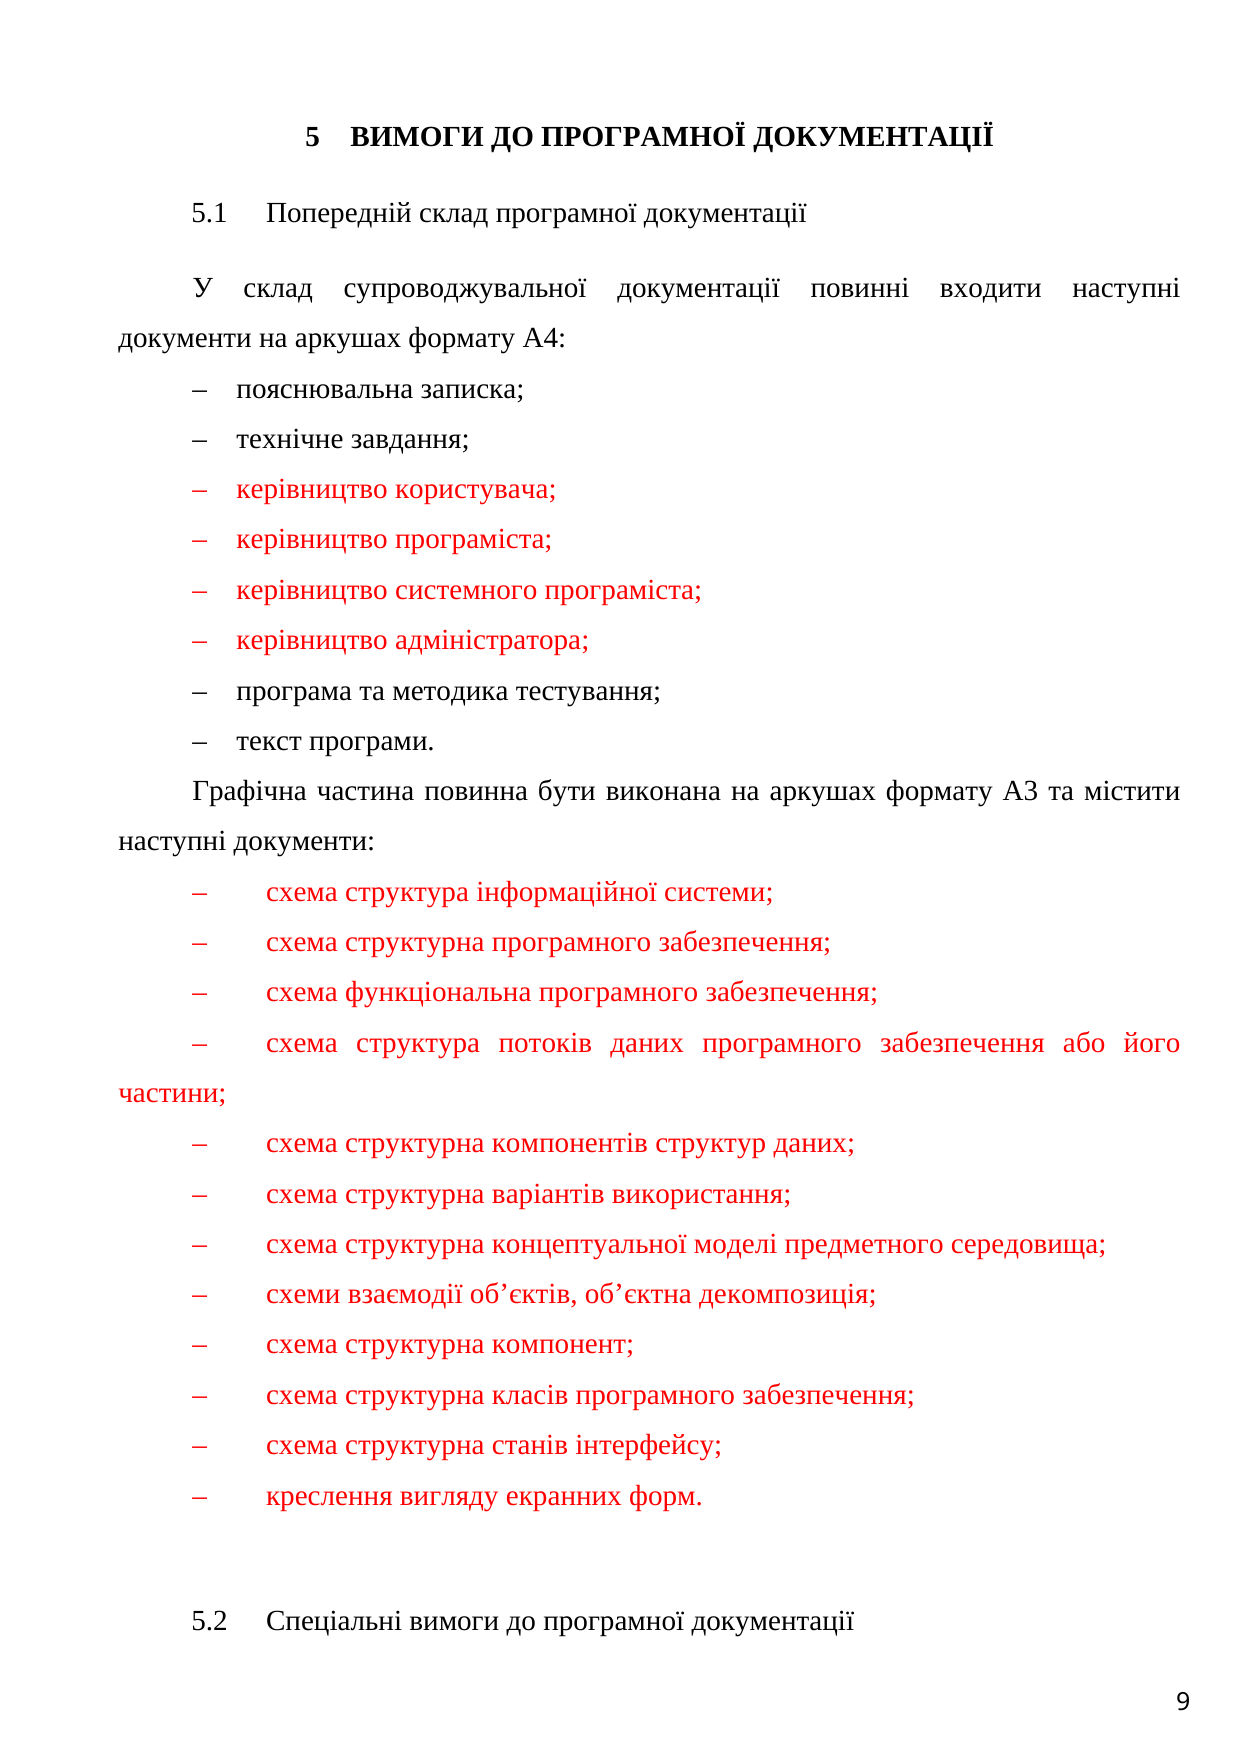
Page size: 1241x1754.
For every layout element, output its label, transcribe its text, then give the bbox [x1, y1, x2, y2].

list технічне завдання; [192, 421, 1181, 454]
list схема структурна компонент; [118, 1327, 1181, 1360]
list керівництво системного програміста; [192, 572, 1181, 606]
list схема структура інформаційної системи; [118, 874, 1181, 907]
list керівництво користувача; [192, 471, 1181, 505]
list схема структурна варіантів використання; [118, 1176, 1181, 1209]
subtitle ВИМОГИ ДО ПРОГРАМНОЇ ДОКУМЕНТАЦІЇ [118, 119, 1181, 153]
list програма та методика тестування; [192, 673, 1181, 706]
list пояснювальна записка; [192, 371, 1181, 404]
subtitle Попередній склад програмної документації [118, 195, 1181, 228]
list схема структурна класів програмного забезпечення; [118, 1377, 1181, 1411]
text Графічна частина повинна бути виконана на аркушах формату А3 та містити наступні документи: [118, 773, 1181, 857]
list схема структура потоків даних програмного забезпечення або його частини; [118, 1025, 1181, 1109]
list схема структурна концептуальної моделі предметного середовища; [118, 1226, 1181, 1259]
subtitle Спеціальні вимоги до програмної документації [118, 1603, 1181, 1637]
list керівництво програміста; [192, 522, 1181, 555]
list схема структурна компонентів структур даних; [118, 1125, 1181, 1159]
list схеми взаємодії об’єктів, об’єктна декомпозиція; [118, 1276, 1181, 1310]
list текст програми. [192, 723, 1181, 756]
list креслення вигляду екранних форм. [118, 1478, 1181, 1511]
text У склад супроводжувальної документації повинні входити наступні документи на аркушах формату А4: [118, 270, 1181, 354]
list схема функціональна програмного забезпечення; [118, 974, 1181, 1008]
list схема структурна програмного забезпечення; [118, 924, 1181, 958]
list керівництво адміністратора; [192, 622, 1181, 656]
list схема структурна станів інтерфейсу; [118, 1427, 1181, 1461]
